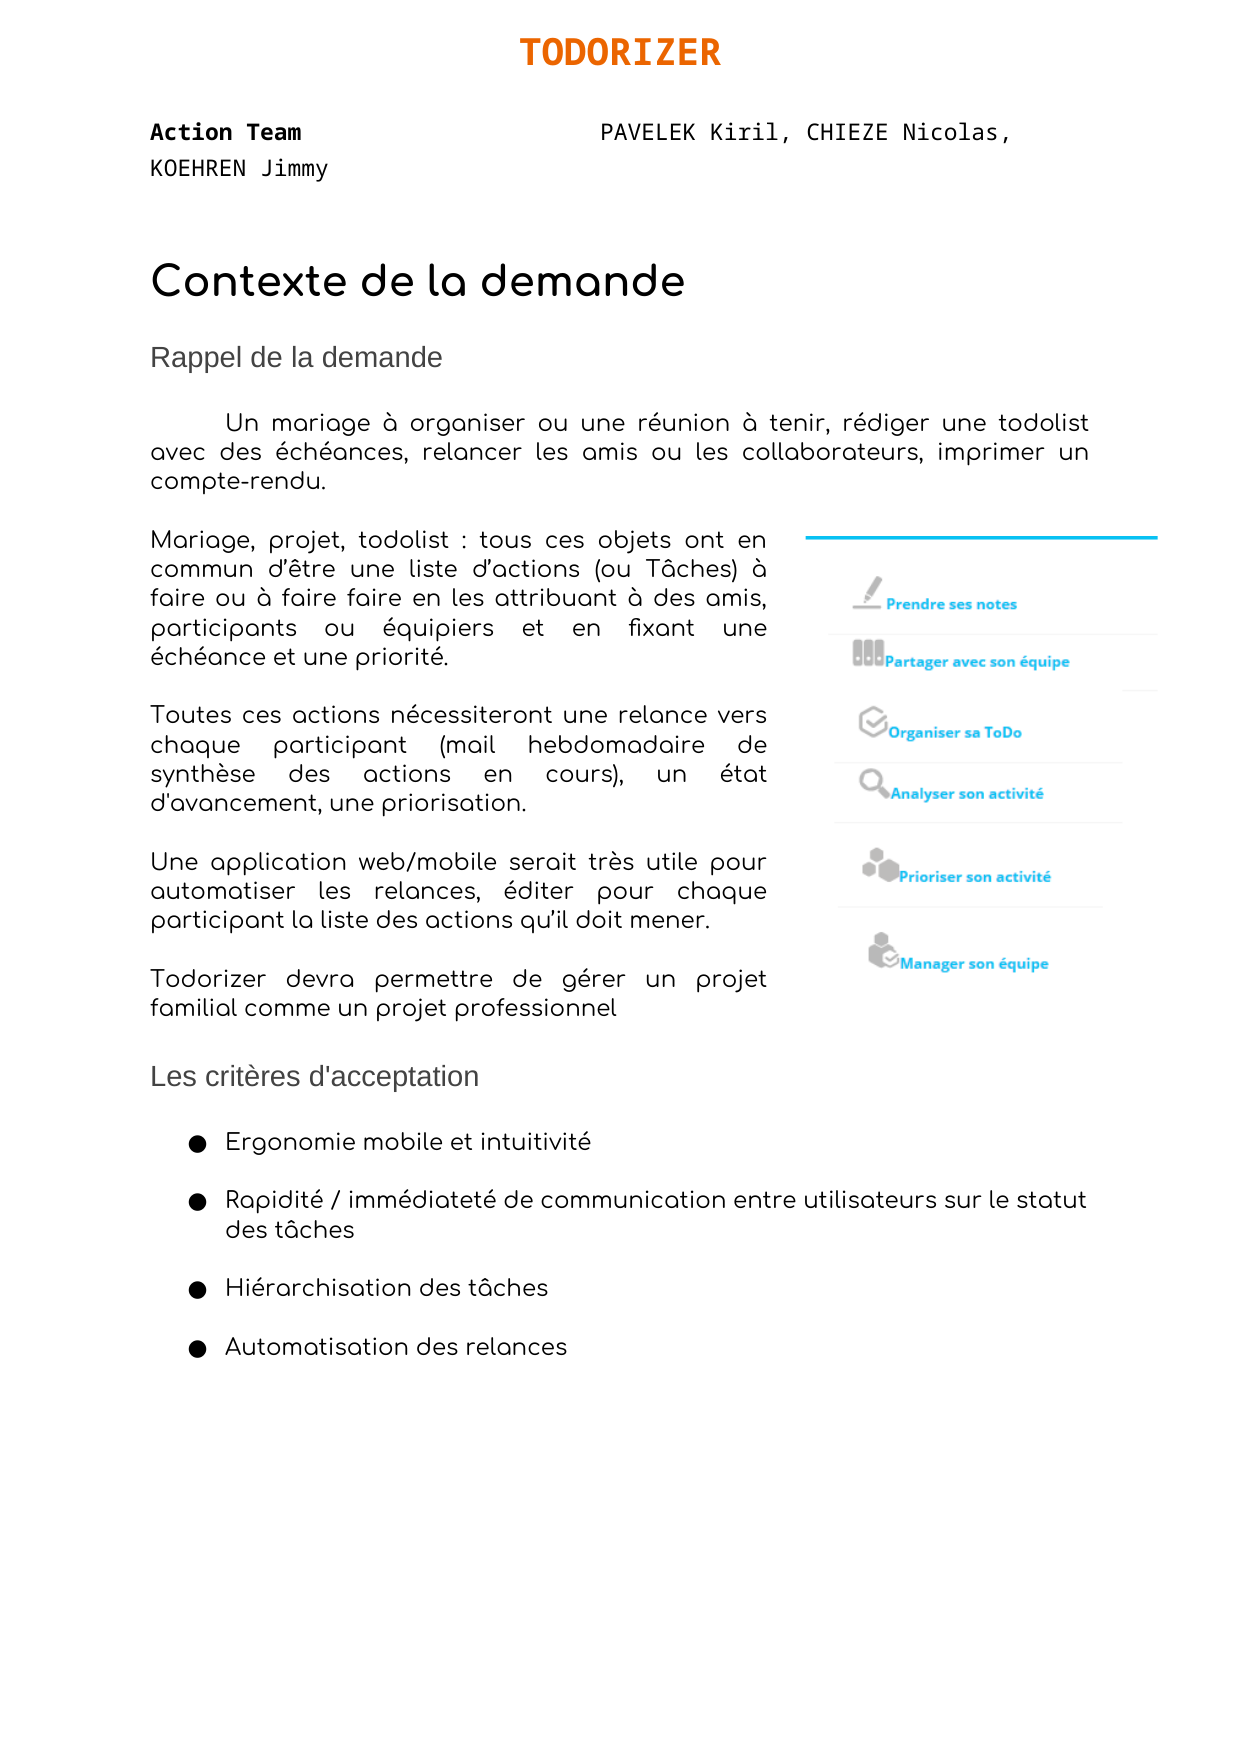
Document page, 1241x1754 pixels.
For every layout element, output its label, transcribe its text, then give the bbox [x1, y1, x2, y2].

subtitle Rappel de la demande [150, 340, 1090, 373]
text Une application web/mobile serait très utile pour automatiser les relances, éditer pour chaque participant la liste des actions qu’il doit mener. [150, 850, 805, 934]
list Automatisation des relances [187, 1335, 1090, 1360]
subtitle Les critères d'acceptation [150, 1059, 1090, 1092]
list Ergonomie mobile et intuitivité [187, 1130, 1090, 1156]
subtitle Contexte de la demande [150, 260, 1090, 306]
picture [805, 540, 1158, 1041]
text Toutes ces actions nécessiteront une relance vers chaque participant (mail hebdomadaire de synthèse des actions en cours), un état d'avancement, une priorisation. [150, 703, 805, 817]
text Un mariage à organiser ou une réunion à tenir, rédiger une todolist avec des échéances, relancer les amis ou les collaborateurs, imprimer un compte-rendu. [150, 411, 1090, 495]
text Mariage, projet, todolist : tous ces objets ont en commun d’être une liste d’actions (ou Tâches) à faire ou à faire faire en les attribuant à des amis, participants ou équipiers et en fixant une échéance et une priorité. [150, 528, 1090, 671]
list Hiérarchisation des tâches [187, 1276, 1090, 1302]
text Todorizer devra permettre de gérer un projet familial comme un projet professionnel [150, 967, 805, 1022]
list Rapidité / immédiateté de communication entre utilisateurs sur le statut des tâches [187, 1188, 1090, 1243]
